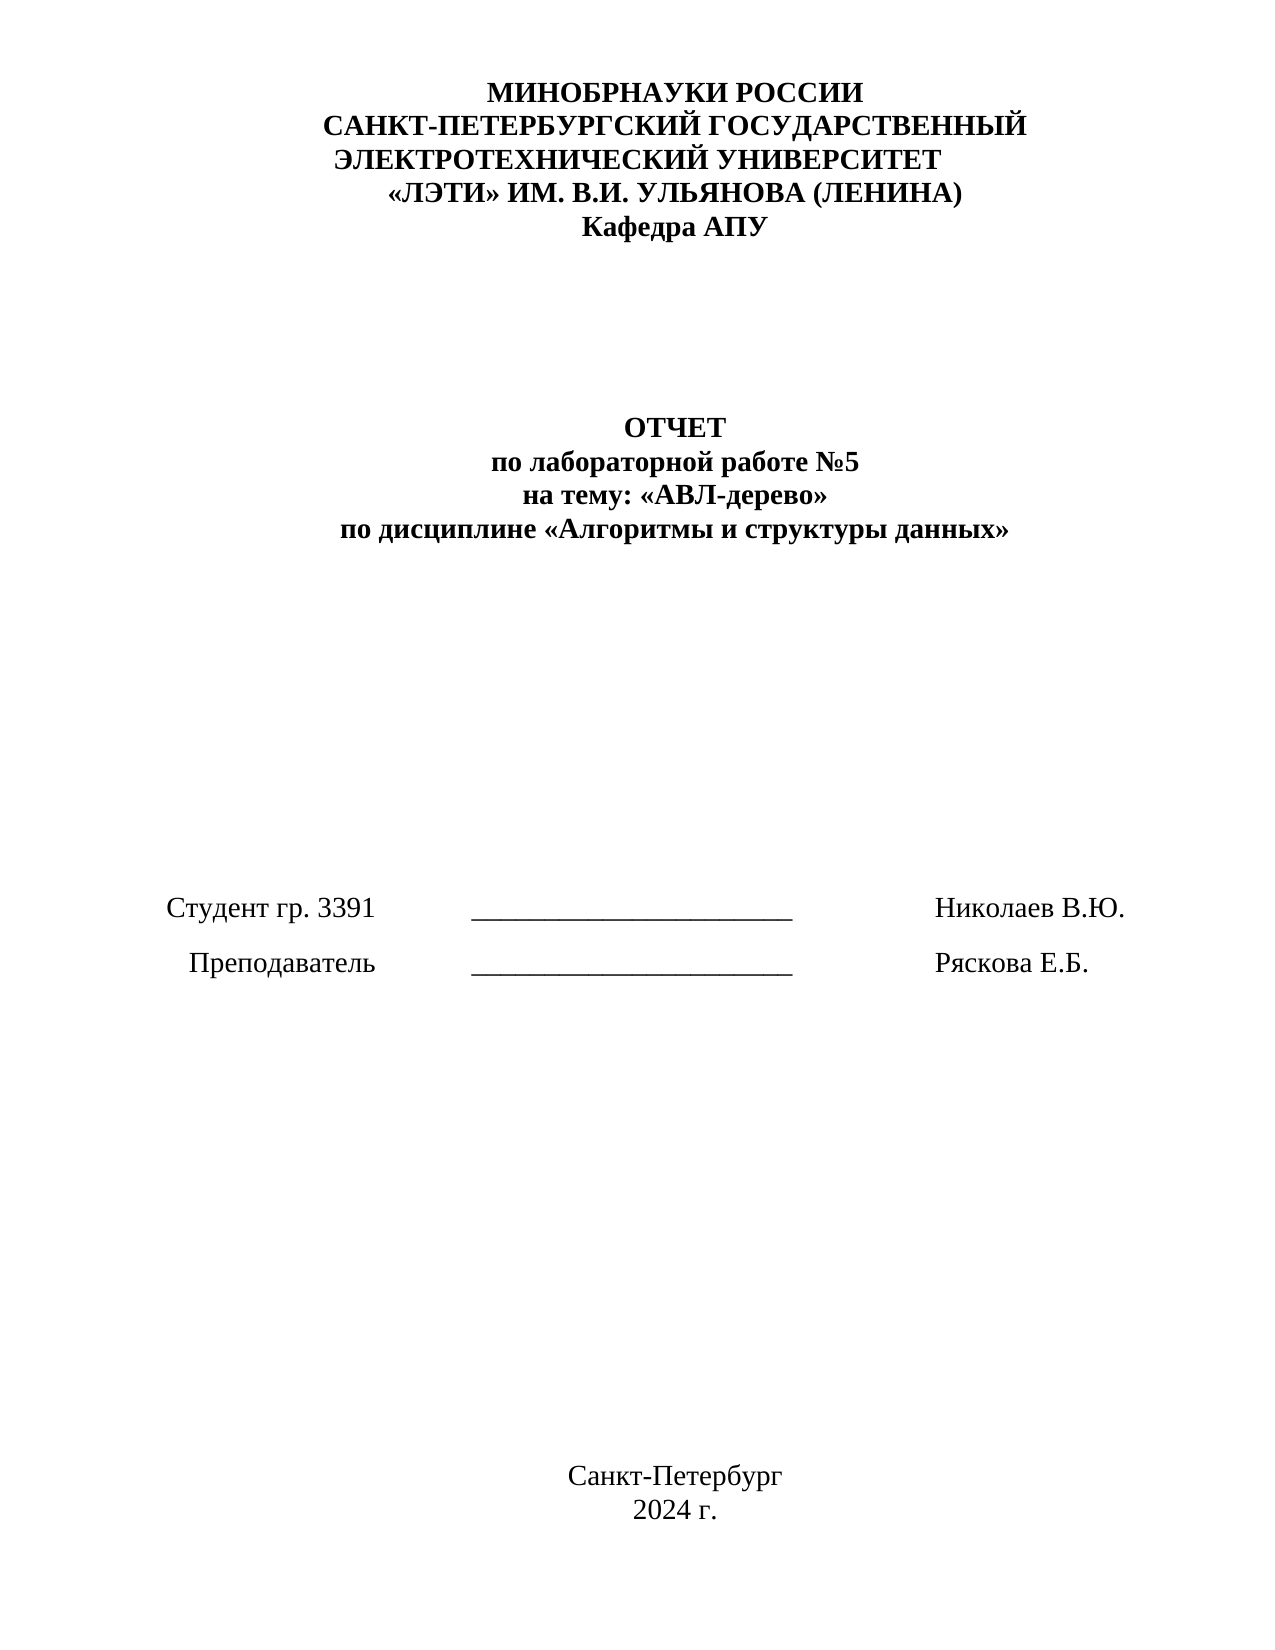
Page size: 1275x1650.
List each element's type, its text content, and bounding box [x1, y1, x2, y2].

table_cell Преподаватель [74, 934, 386, 989]
text на тему: «АВЛ-дерево» [75, 477, 1200, 511]
text Санкт-Петербург [75, 1458, 1200, 1492]
table_header Николаев В.Ю. [849, 880, 1136, 934]
text по лабораторной работе №5 [75, 444, 1200, 477]
table_cell Ряскова Е.Б. [849, 934, 1136, 989]
table_header Студент гр. 3391 [74, 880, 386, 934]
text «ЛЭТИ» ИМ. В.И. УЛЬЯНОВА (ЛЕНИНА) [75, 176, 1200, 209]
text 2024 г. [75, 1492, 1200, 1525]
text по дисциплине «Алгоритмы и структуры данных» [75, 511, 1200, 544]
table_cell ______________________ [386, 934, 849, 989]
text МИНОБРНАУКИ РОССИИ [75, 75, 1200, 108]
text САНКТ-ПЕТЕРБУРГСКИЙ ГОСУДАРСТВЕННЫЙ ЭЛЕКТРОТЕХНИЧЕСКИЙ УНИВЕРСИТЕТ [75, 108, 1200, 176]
text Кафедра АПУ [75, 209, 1200, 243]
text ОТЧЕТ [75, 410, 1200, 444]
table_header ______________________ [386, 880, 849, 934]
